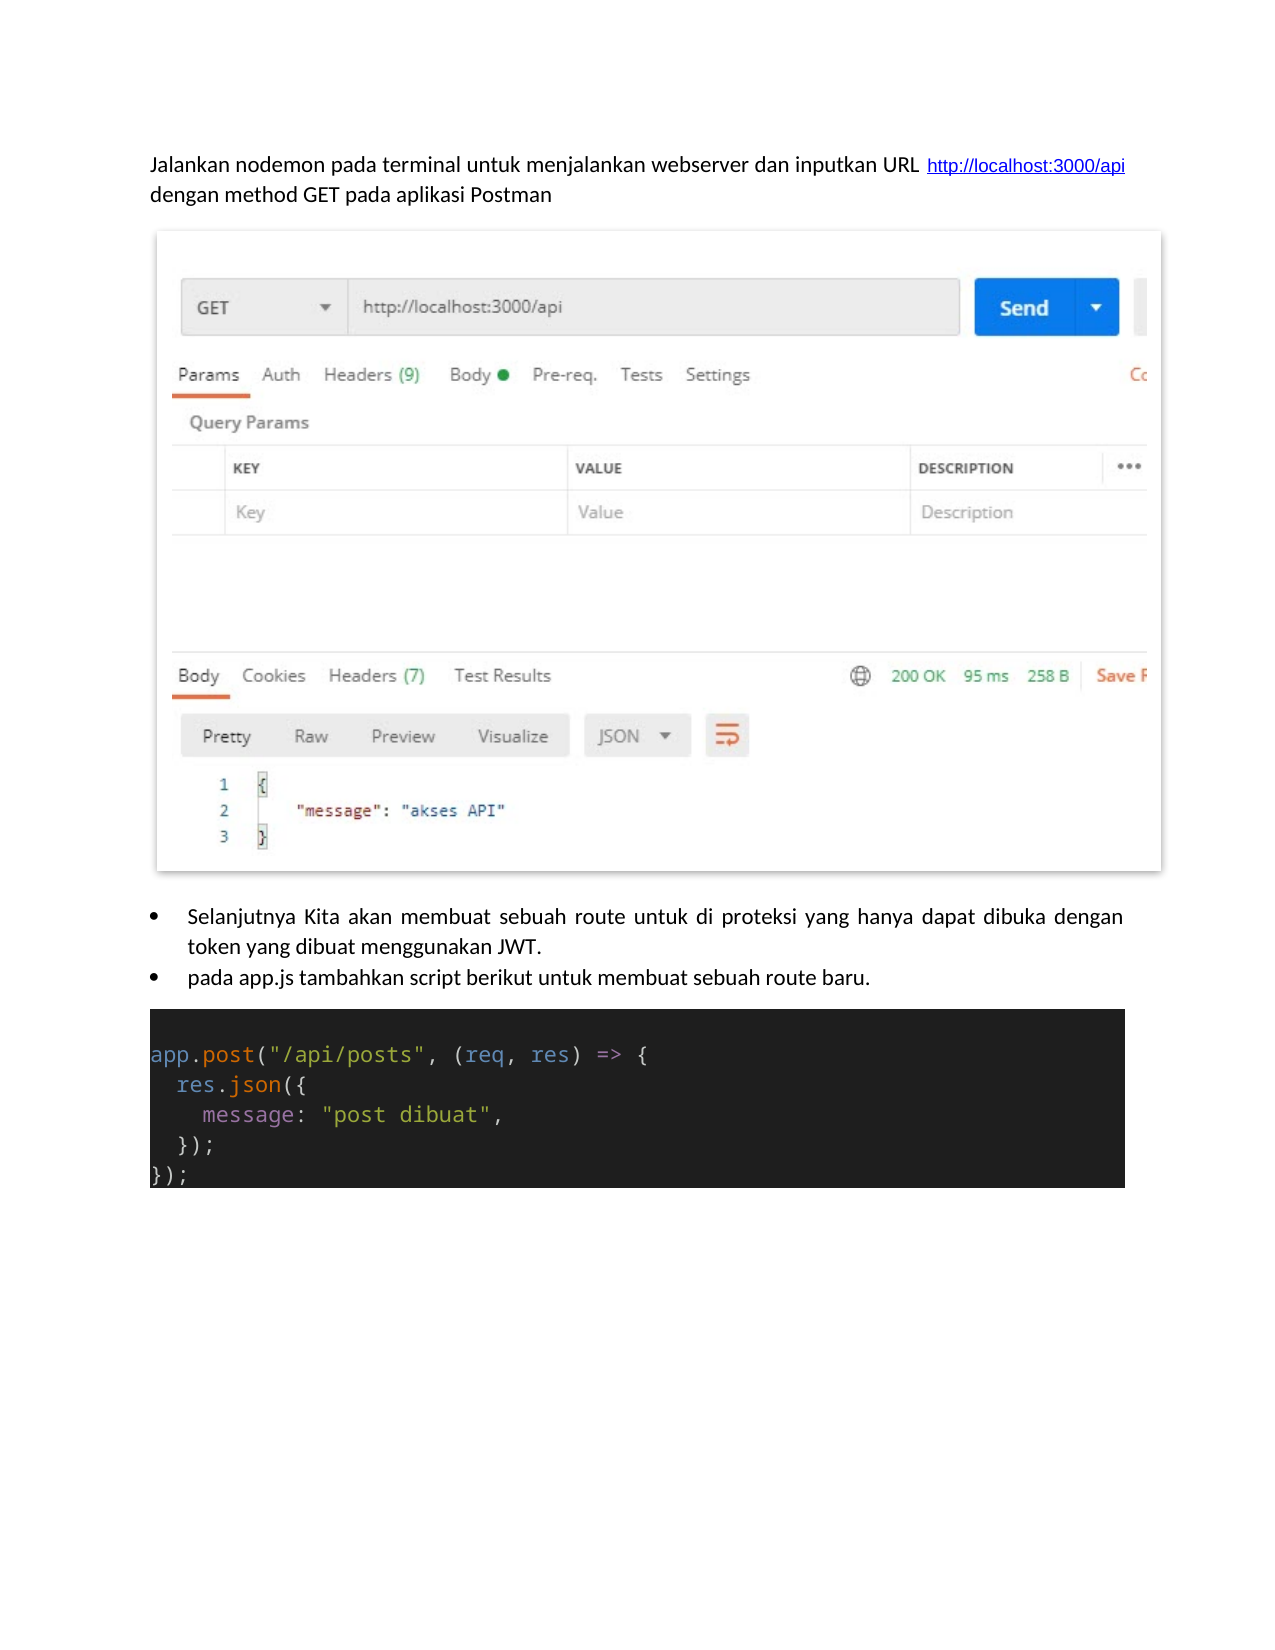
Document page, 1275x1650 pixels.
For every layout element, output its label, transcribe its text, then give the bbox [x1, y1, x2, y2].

text }); [150, 1129, 1125, 1158]
text }); [150, 1158, 1125, 1188]
list Selanjutnya Kita akan membuat sebuah route untuk di proteksi yang hanya dapat dibuka dengan token yang dibuat menggunakan JWT. [150, 902, 1125, 961]
text Jalankan nodemon pada terminal untuk menjalankan webserver dan inputkan URL http://localhost:3000/api dengan method GET pada aplikasi Postman [150, 150, 1125, 208]
list pada app.js tambahkan script berikut untuk membuat sebuah route baru. [150, 963, 1125, 991]
text app.post("/api/posts", (req, res) => { [150, 1039, 1125, 1069]
picture [172, 246, 1147, 856]
text message: "post dibuat", [150, 1099, 1125, 1129]
text res.json({ [150, 1069, 1125, 1099]
